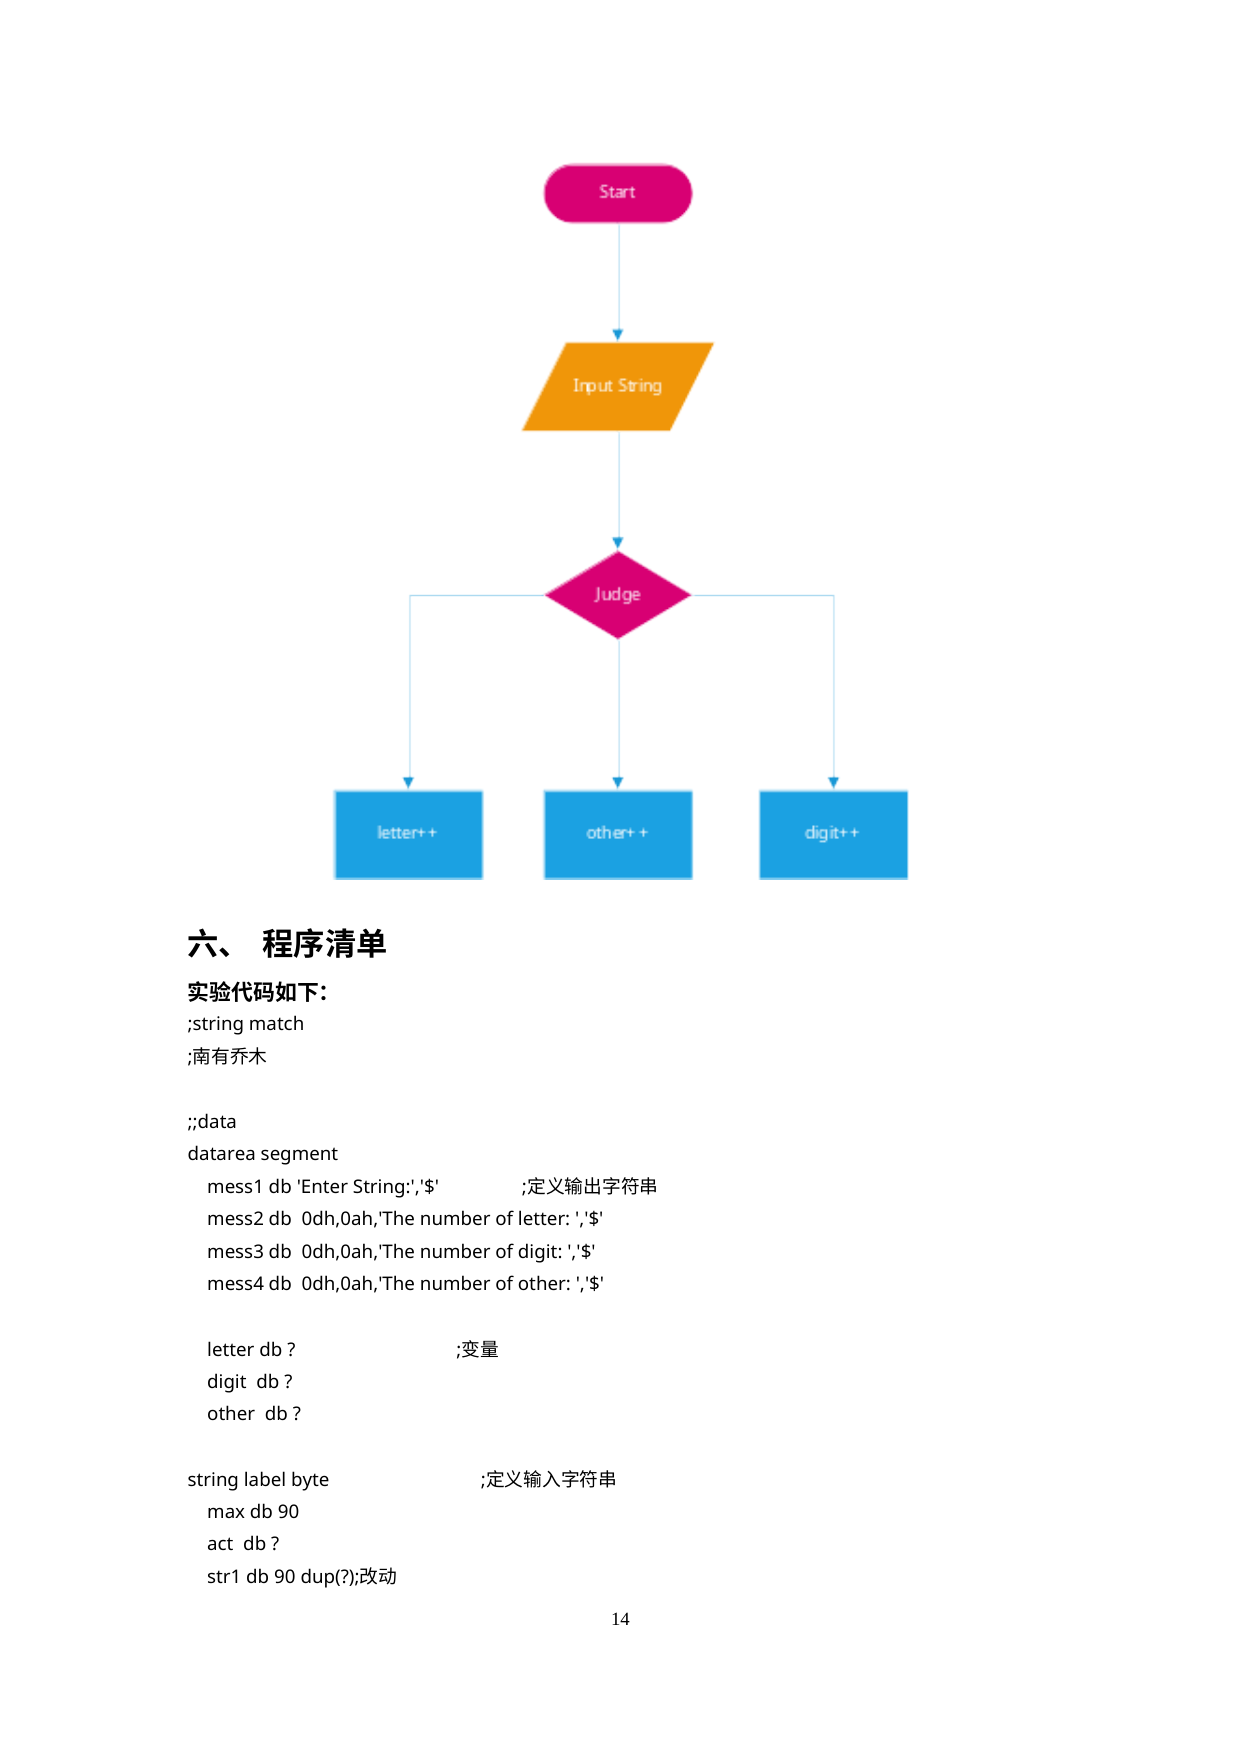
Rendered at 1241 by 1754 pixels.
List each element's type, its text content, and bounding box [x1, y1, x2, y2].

list 程序清单 [187, 909, 1053, 974]
text ;南有乔木 [187, 1039, 1053, 1072]
text mess1 db 'Enter String:','$' ;定义输出字符串 [187, 1169, 1053, 1202]
text mess3 db 0dh,0ah,'The number of digit: ','$' [187, 1234, 1053, 1267]
text str1 db 90 dup(?);改动 [187, 1559, 1053, 1592]
text letter db ? ;变量 [187, 1332, 1053, 1364]
text other db ? [187, 1397, 1053, 1429]
text max db 90 [187, 1494, 1053, 1527]
text datarea segment [187, 1137, 1053, 1169]
text ;string match [187, 1007, 1053, 1039]
text mess2 db 0dh,0ah,'The number of letter: ','$' [187, 1202, 1053, 1234]
text string label byte ;定义输入字符串 [187, 1462, 1053, 1494]
text digit db ? [187, 1364, 1053, 1397]
text ;;data [187, 1104, 1053, 1137]
text 实验代码如下： [187, 974, 1053, 1007]
text act db ? [187, 1527, 1053, 1559]
text mess4 db 0dh,0ah,'The number of other: ','$' [187, 1267, 1053, 1299]
